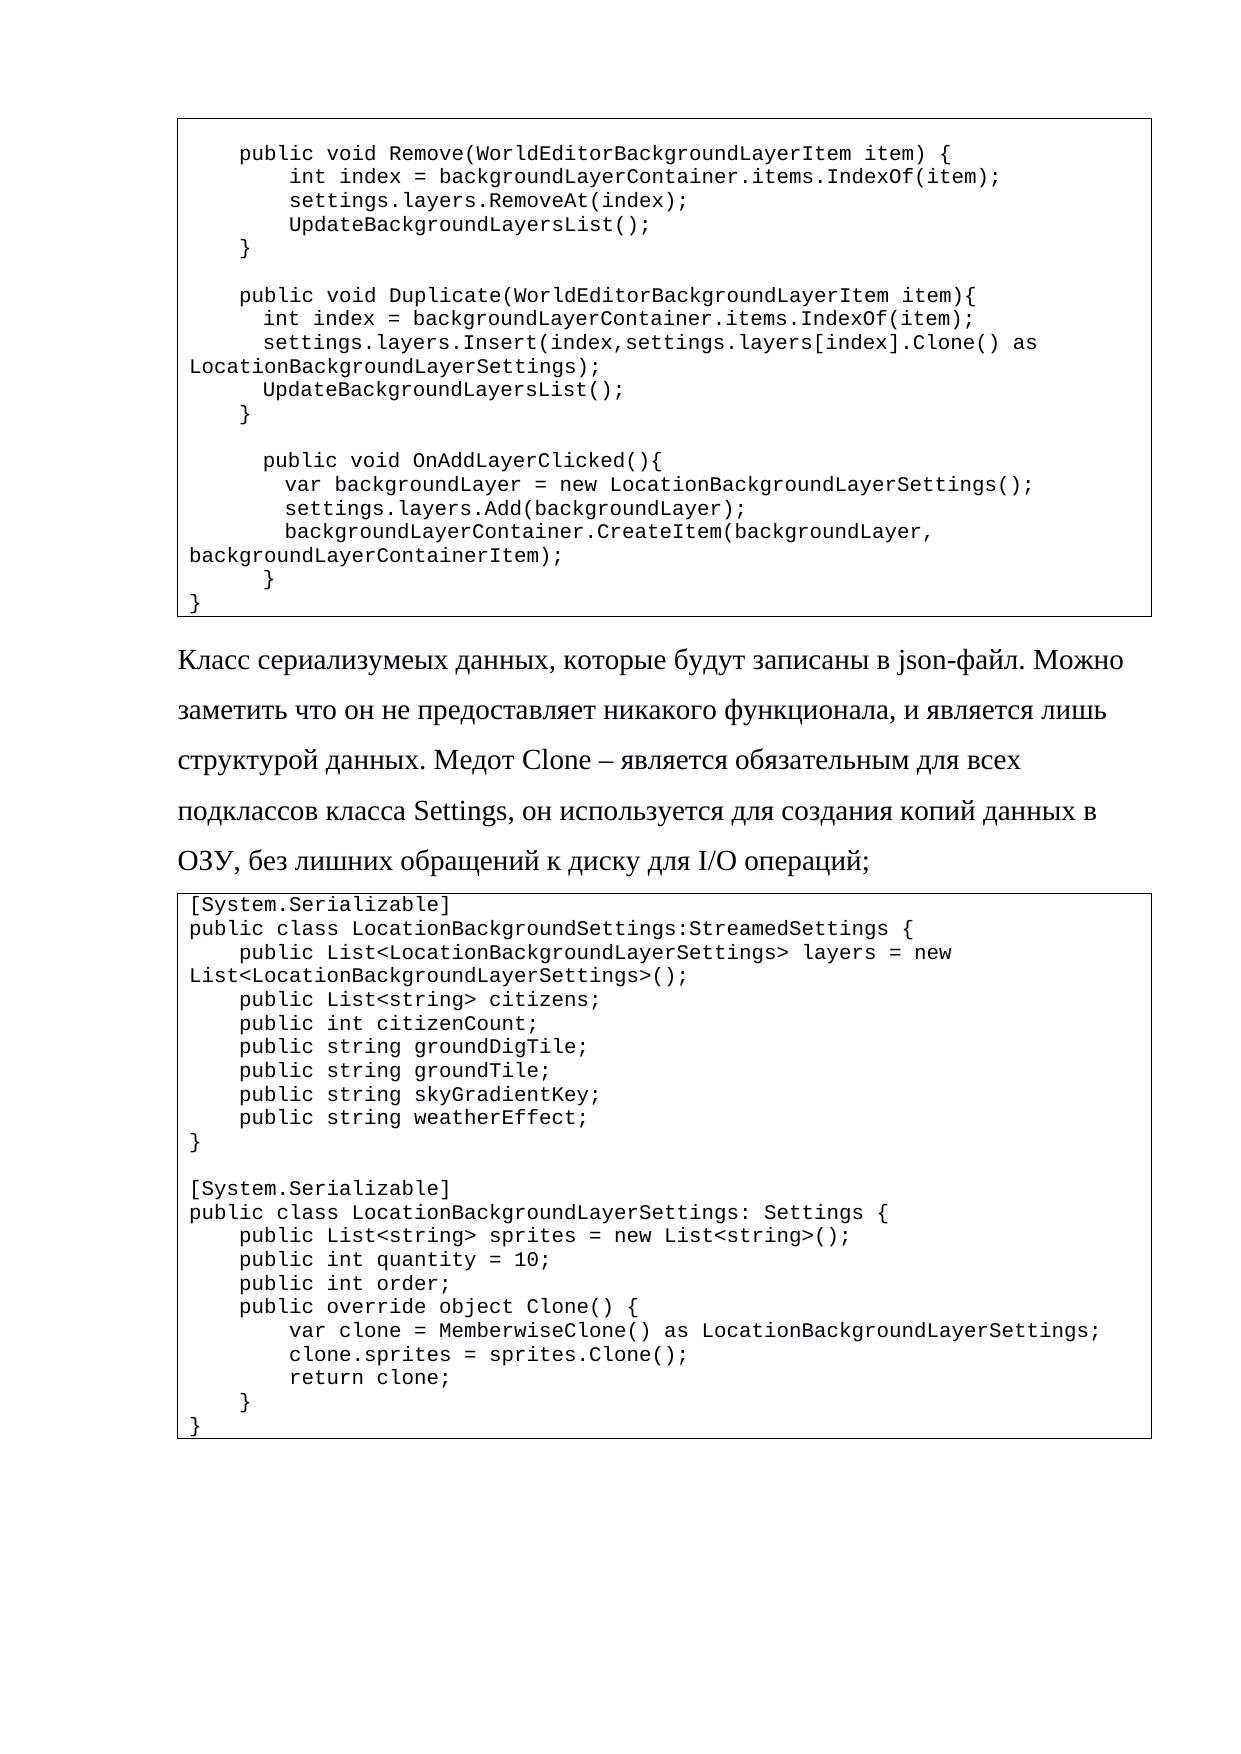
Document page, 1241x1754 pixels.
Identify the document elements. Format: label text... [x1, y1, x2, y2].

text Класс сериализумеых данных, которые будут записаны в json-файл. Можно заметить что он не предоставляет никакого функционала, и является лишь структурой данных. Медот Clone – является обязательным для всех подклассов класса Settings, он используется для создания копий данных в ОЗУ, без лишних обращений к диску для I/O операций; [177, 642, 1152, 877]
table_header [System.Serializable] public class LocationBackgroundSettings:StreamedSettings { public List<LocationBackgroundLayerSettings> layers = new List<LocationBackgroundLayerSettings>(); public List<string> citizens; public int citizenCount; public string groundDigTile; public string groundTile; public string skyGradientKey; public string weatherEffect; } [System.Serializable] public class LocationBackgroundLayerSettings: Settings { public List<string> sprites = new List<string>(); public int quantity = 10; public int order; public override object Clone() { var clone = MemberwiseClone() as LocationBackgroundLayerSettings; clone.sprites = sprites.Clone(); return clone; } } [178, 894, 1151, 1438]
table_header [178, 119, 1151, 616]
